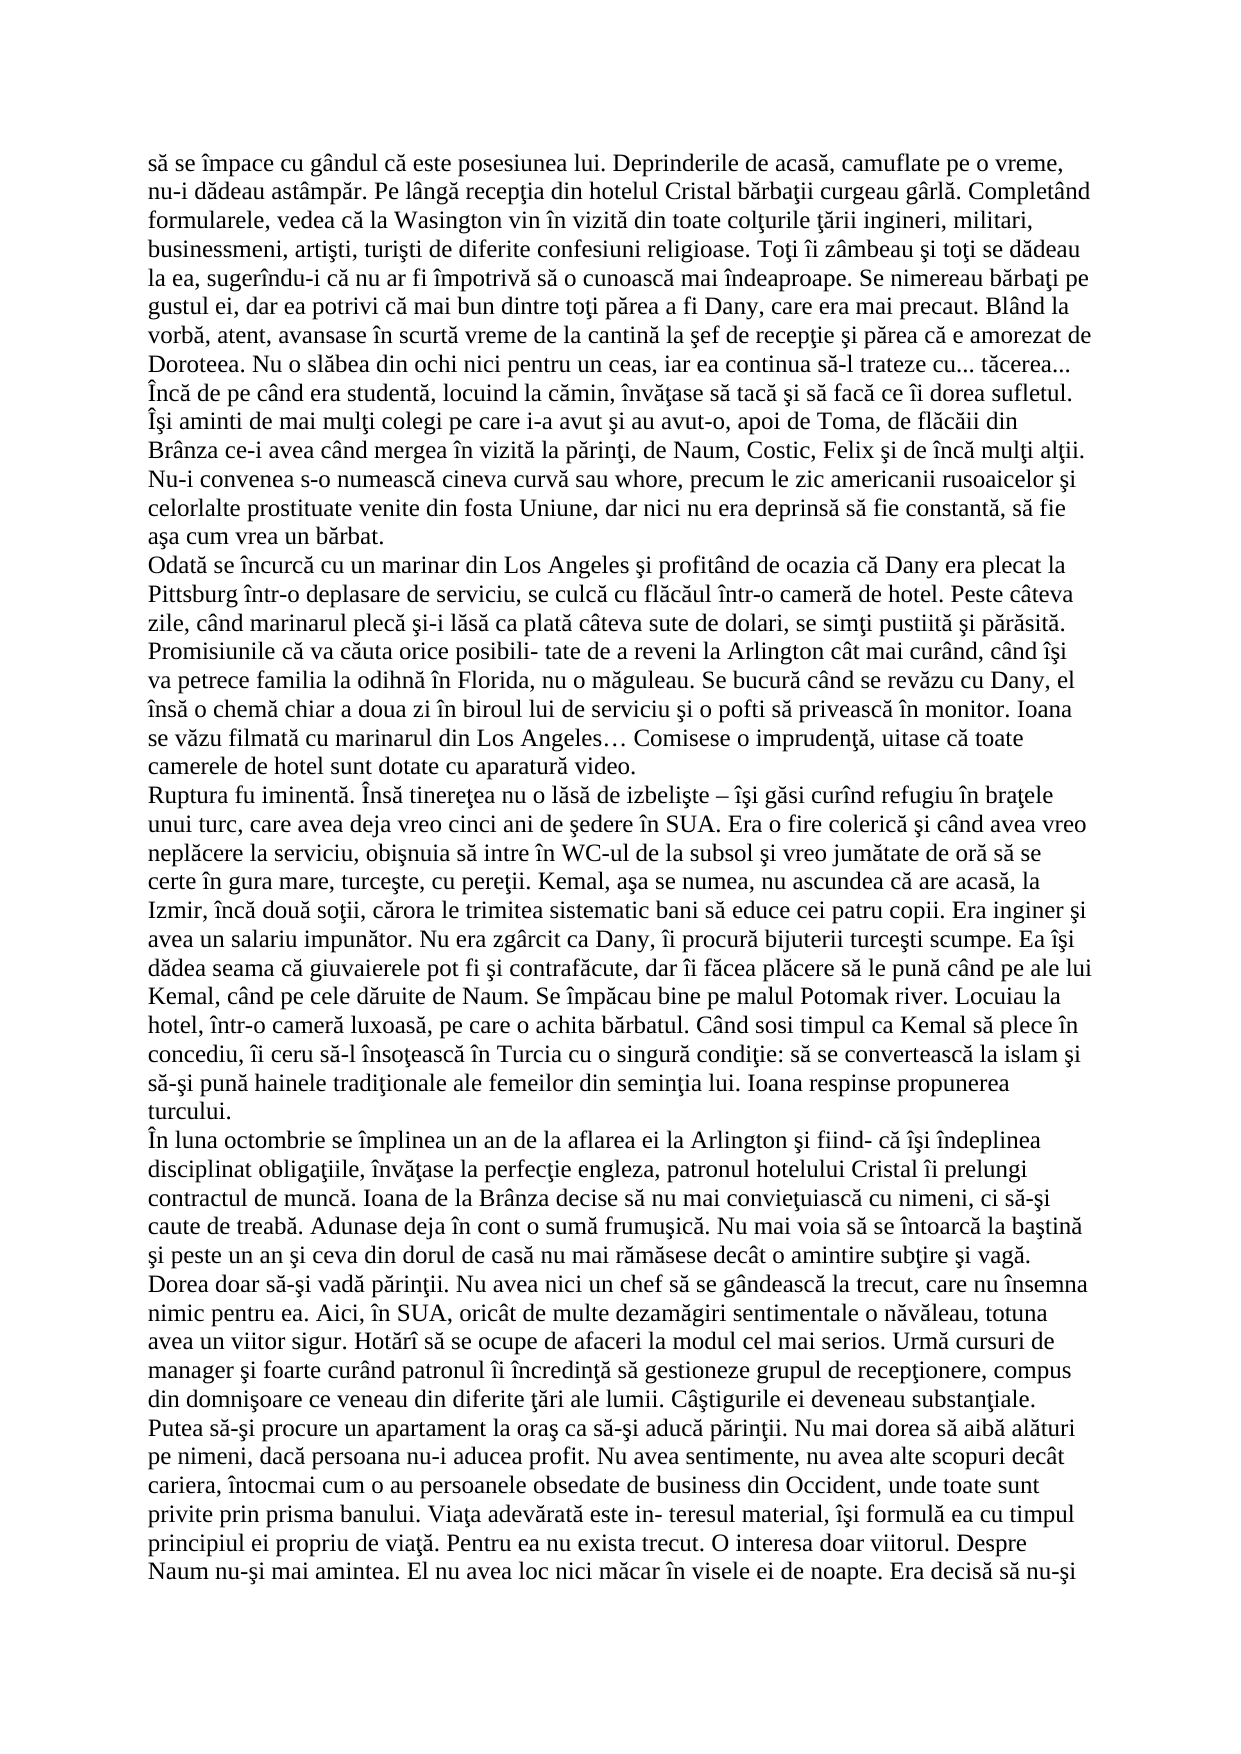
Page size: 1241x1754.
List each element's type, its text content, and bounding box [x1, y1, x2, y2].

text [148, 148, 1093, 550]
text Odată se încurcă cu un marinar din Los Angeles şi profitând de ocazia că Dany era plecat la Pittsburg într-o deplasare de serviciu, se culcă cu flăcăul într-o cameră de hotel. Peste câteva zile, când marinarul plecă şi-i lăsă ca plată câteva sute de dolari, se simţi pustiită şi părăsită. Promisiunile că va căuta orice posibili- tate de a reveni la Arlington cât mai curând, când îşi va petrece familia la odihnă în Florida, nu o măguleau. Se bucură când se revăzu cu Dany, el însă o chemă chiar a doua zi în biroul lui de serviciu şi o pofti să privească în monitor. Ioana se văzu filmată cu marinarul din Los Angeles… Comisese o imprudenţă, uitase că toate camerele de hotel sunt dotate cu aparatură video. [148, 550, 1093, 780]
text Ruptura fu iminentă. Însă tinereţea nu o lăsă de izbelişte – îşi găsi curînd refugiu în braţele unui turc, care avea deja vreo cinci ani de şedere în SUA. Era o fire colerică şi când avea vreo neplăcere la serviciu, obişnuia să intre în WC-ul de la subsol şi vreo jumătate de oră să se certe în gura mare, turceşte, cu pereţii. Kemal, aşa se numea, nu ascundea că are acasă, la Izmir, încă două soţii, cărora le trimitea sistematic bani să educe cei patru copii. Era inginer şi avea un salariu impunător. Nu era zgârcit ca Dany, îi procură bijuterii turceşti scumpe. Ea îşi dădea seama că giuvaierele pot fi şi contrafăcute, dar îi făcea plăcere să le pună când pe ale lui Kemal, când pe cele dăruite de Naum. Se împăcau bine pe malul Potomak river. Locuiau la hotel, într-o cameră luxoasă, pe care o achita bărbatul. Când sosi timpul ca Kemal să plece în concediu, îi ceru să-l însoţească în Turcia cu o singură condiţie: să se convertească la islam şi să-şi pună hainele tradiţionale ale femeilor din seminţia lui. Ioana respinse propunerea turcului. [148, 780, 1093, 1125]
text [148, 1125, 1093, 1585]
